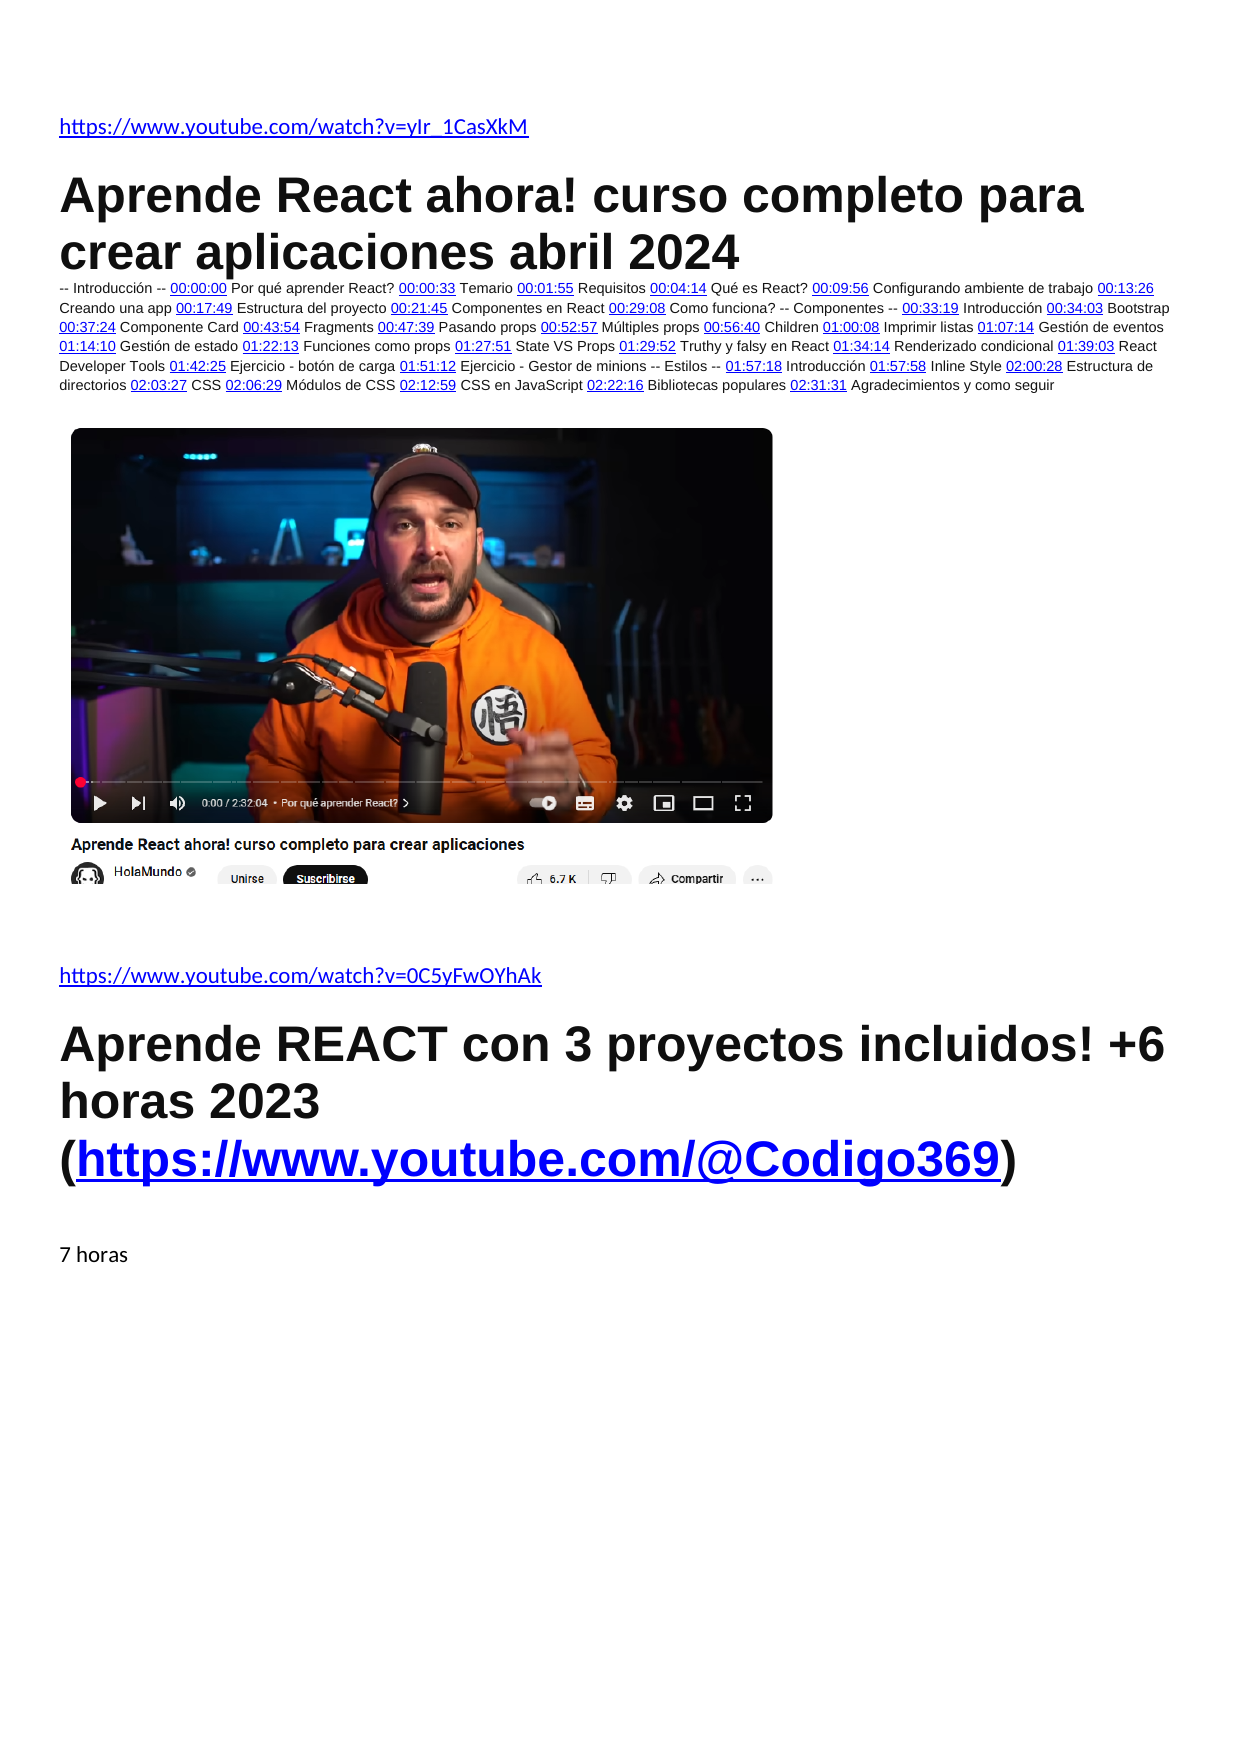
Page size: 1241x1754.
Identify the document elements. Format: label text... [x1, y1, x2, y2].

text -- Introducción -- 00:00:00 Por qué aprender React? 00:00:33 Temario 00:01:55 Requisitos 00:04:14 Qué es React? 00:09:56 Configurando ambiente de trabajo 00:13:26 Creando una app 00:17:49 Estructura del proyecto 00:21:45 Componentes en React 00:29:08 Como funciona? -- Componentes -- 00:33:19 Introducción 00:34:03 Bootstrap 00:37:24 Componente Card 00:43:54 Fragments 00:47:39 Pasando props 00:52:57 Múltiples props 00:56:40 Children 01:00:08 Imprimir listas 01:07:14 Gestión de eventos 01:14:10 Gestión de estado 01:22:13 Funciones como props 01:27:51 State VS Props 01:29:52 Truthy y falsy en React 01:34:14 Renderizado condicional 01:39:03 React Developer Tools 01:42:25 Ejercicio - botón de carga 01:51:12 Ejercicio - Gestor de minions -- Estilos -- 01:57:18 Introducción 01:57:58 Inline Style 02:00:28 Estructura de directorios 02:03:27 CSS 02:06:29 Módulos de CSS 02:12:59 CSS en JavaScript 02:22:16 Bibliotecas populares 02:31:31 Agradecimientos y como seguir [59, 280, 1181, 393]
text Aprende React ahora! curso completo para crear aplicaciones abril 2024 [59, 165, 1181, 280]
text https://www.youtube.com/watch?v=yIr_1CasXkM [59, 112, 1181, 140]
text https://www.youtube.com/watch?v=0C5yFwOYhAk [59, 961, 1181, 989]
picture [59, 416, 776, 884]
text 7 horas [59, 1240, 1181, 1268]
text Aprende REACT con 3 proyectos incluidos! +6 horas 2023 (https://www.youtube.com/@Codigo369) [59, 1014, 1181, 1187]
